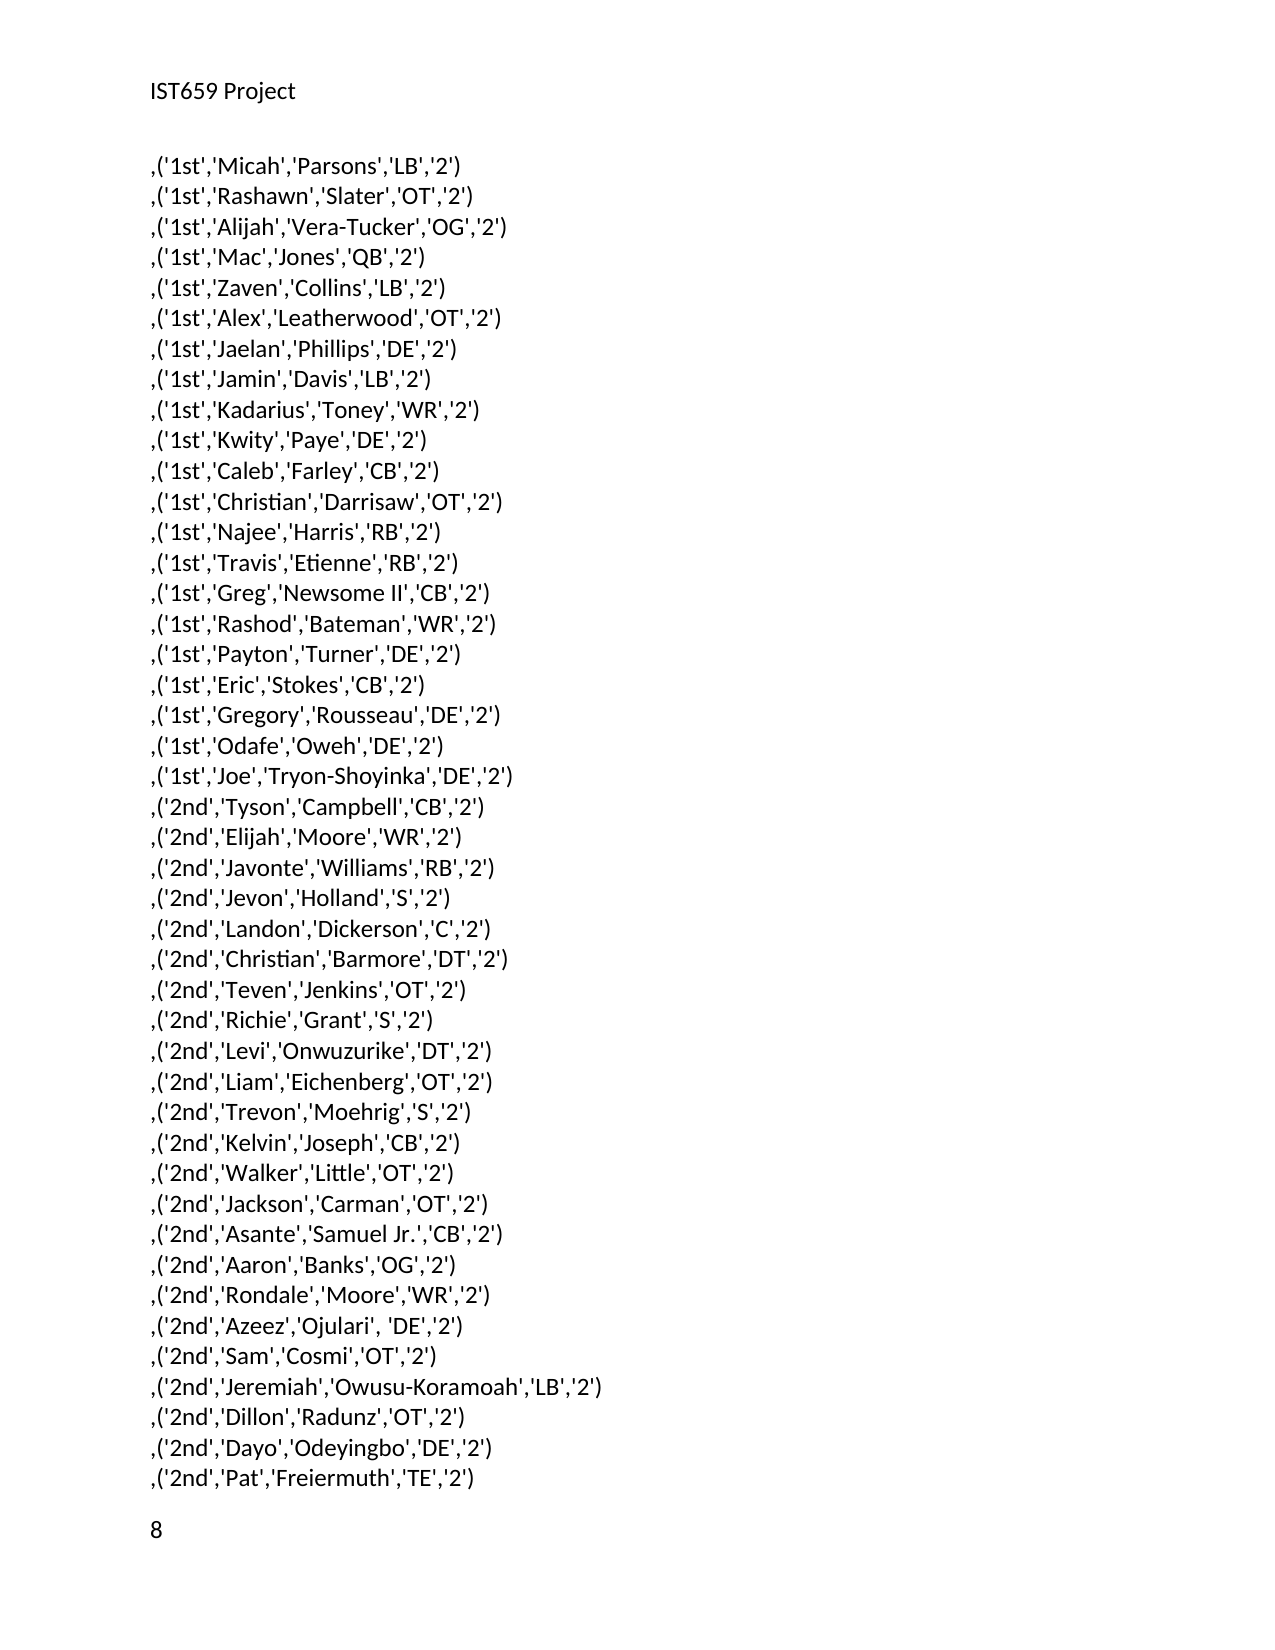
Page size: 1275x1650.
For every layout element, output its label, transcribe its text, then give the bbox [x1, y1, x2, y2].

text ,('1st','Odafe','Oweh','DE','2') [150, 730, 1125, 760]
text ,('1st','Alex','Leatherwood','OT','2') [150, 303, 1125, 333]
text ,('1st','Joe','Tryon-Shoyinka','DE','2') [150, 760, 1125, 791]
text ,('2nd','Dayo','Odeyingbo','DE','2') [150, 1432, 1125, 1462]
text ,('2nd','Liam','Eichenberg','OT','2') [150, 1066, 1125, 1096]
text ,('2nd','Pat','Freiermuth','TE','2') [150, 1462, 1125, 1493]
text ,('1st','Greg','Newsome II','CB','2') [150, 577, 1125, 608]
text ,('1st','Rashod','Bateman','WR','2') [150, 608, 1125, 638]
text ,('1st','Caleb','Farley','CB','2') [150, 455, 1125, 486]
text ,('2nd','Elijah','Moore','WR','2') [150, 821, 1125, 852]
text ,('2nd','Jeremiah','Owusu-Koramoah','LB','2') [150, 1371, 1125, 1401]
text ,('2nd','Walker','Little','OT','2') [150, 1157, 1125, 1188]
text ,('1st','Rashawn','Slater','OT','2') [150, 181, 1125, 211]
text ,('1st','Gregory','Rousseau','DE','2') [150, 699, 1125, 730]
text ,('1st','Alijah','Vera-Tucker','OG','2') [150, 211, 1125, 242]
text ,('2nd','Asante','Samuel Jr.','CB','2') [150, 1218, 1125, 1249]
text ,('2nd','Aaron','Banks','OG','2') [150, 1249, 1125, 1279]
text ,('2nd','Trevon','Moehrig','S','2') [150, 1096, 1125, 1127]
text ,('2nd','Landon','Dickerson','C','2') [150, 913, 1125, 943]
text ,('2nd','Christian','Barmore','DT','2') [150, 943, 1125, 974]
text ,('2nd','Levi','Onwuzurike','DT','2') [150, 1035, 1125, 1066]
text ,('2nd','Richie','Grant','S','2') [150, 1004, 1125, 1035]
text ,('1st','Zaven','Collins','LB','2') [150, 272, 1125, 303]
text ,('1st','Eric','Stokes','CB','2') [150, 669, 1125, 699]
text ,('1st','Najee','Harris','RB','2') [150, 516, 1125, 547]
text ,('2nd','Jackson','Carman','OT','2') [150, 1188, 1125, 1218]
text ,('2nd','Jevon','Holland','S','2') [150, 882, 1125, 913]
text ,('1st','Christian','Darrisaw','OT','2') [150, 486, 1125, 516]
text ,('1st','Kadarius','Toney','WR','2') [150, 394, 1125, 425]
text ,('2nd','Dillon','Radunz','OT','2') [150, 1401, 1125, 1432]
text ,('1st','Jaelan','Phillips','DE','2') [150, 333, 1125, 364]
text ,('2nd','Javonte','Williams','RB','2') [150, 852, 1125, 882]
text ,('1st','Kwity','Paye','DE','2') [150, 425, 1125, 455]
text ,('1st','Micah','Parsons','LB','2') [150, 150, 1125, 181]
text ,('2nd','Teven','Jenkins','OT','2') [150, 974, 1125, 1004]
text ,('1st','Payton','Turner','DE','2') [150, 638, 1125, 669]
text ,('1st','Mac','Jones','QB','2') [150, 242, 1125, 272]
text ,('1st','Travis','Etienne','RB','2') [150, 547, 1125, 577]
text ,('2nd','Sam','Cosmi','OT','2') [150, 1340, 1125, 1371]
text ,('2nd','Kelvin','Joseph','CB','2') [150, 1127, 1125, 1157]
text ,('2nd','Tyson','Campbell','CB','2') [150, 791, 1125, 821]
text ,('2nd','Rondale','Moore','WR','2') [150, 1279, 1125, 1310]
text ,('1st','Jamin','Davis','LB','2') [150, 364, 1125, 394]
text ,('2nd','Azeez','Ojulari', 'DE','2') [150, 1310, 1125, 1340]
